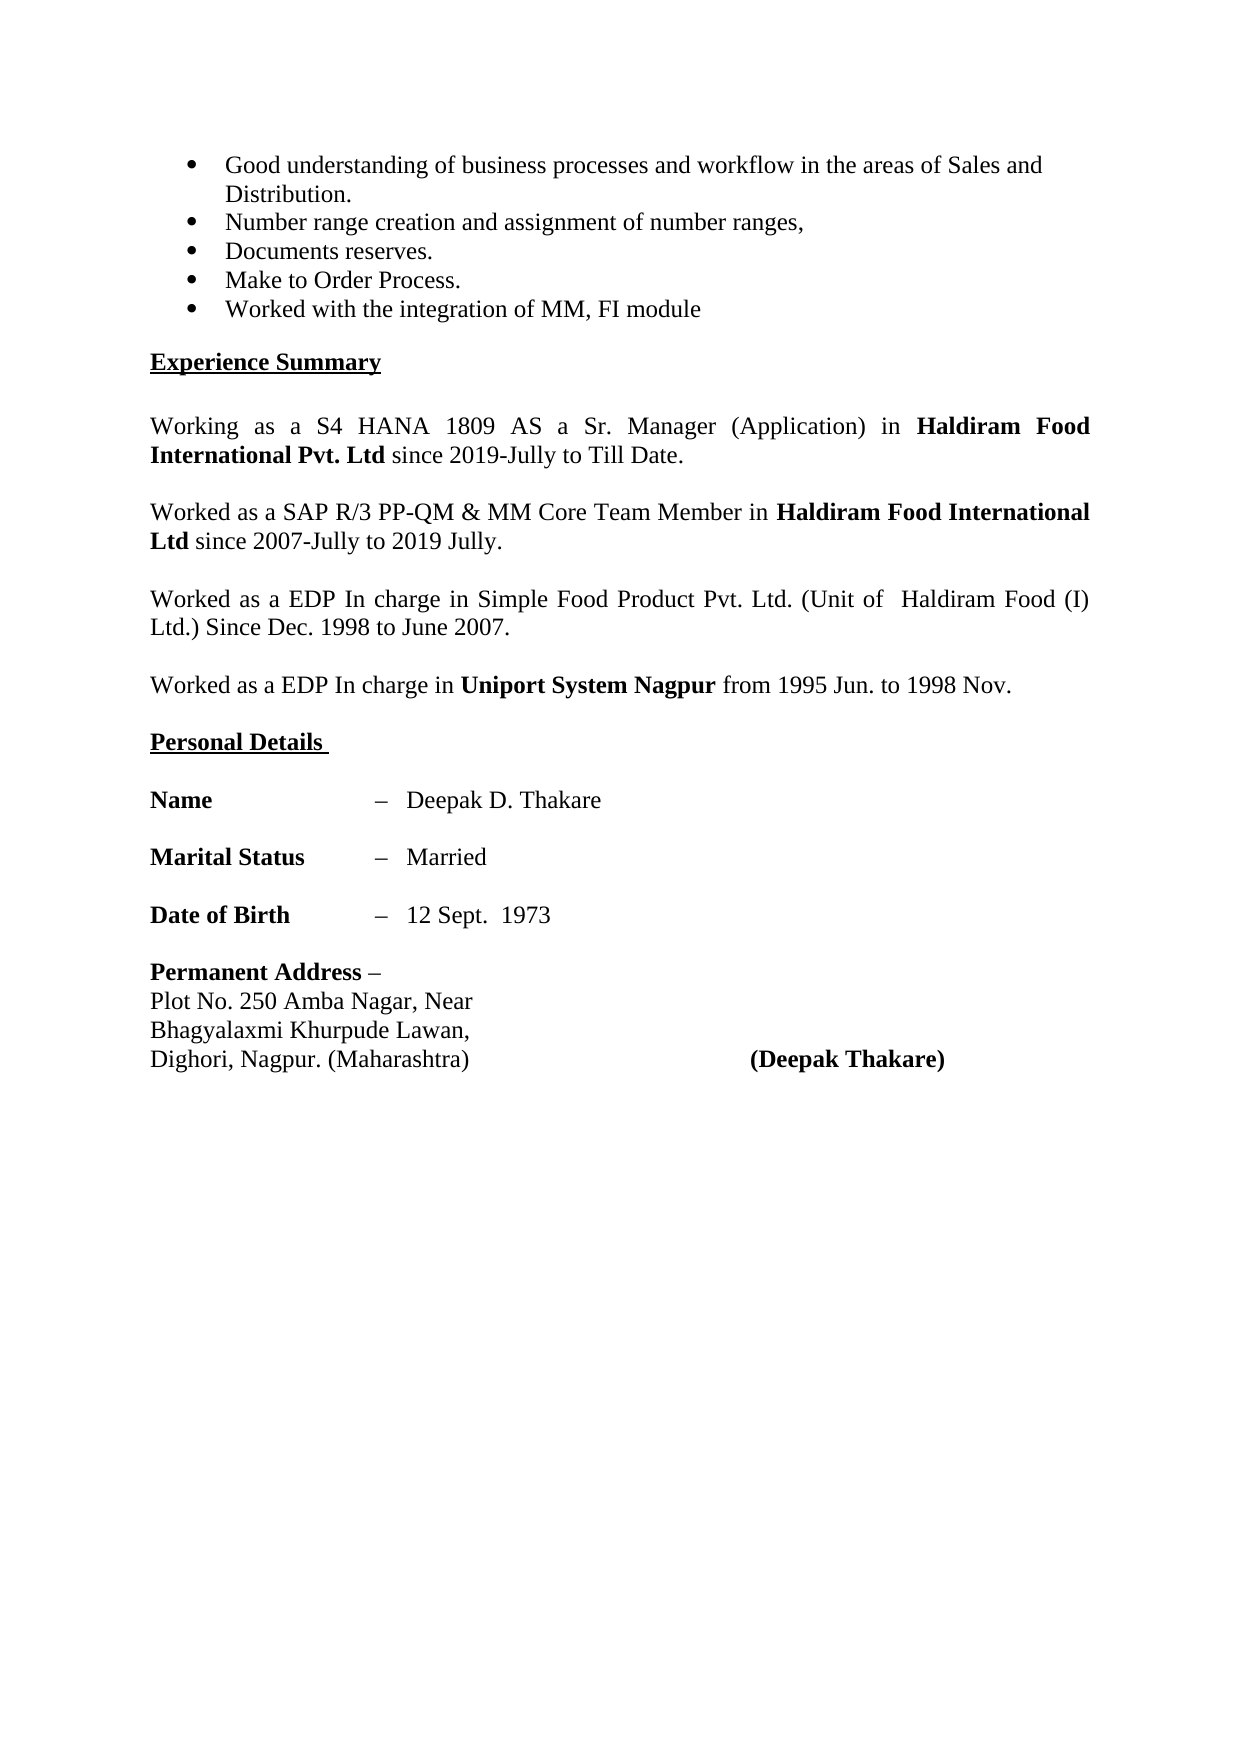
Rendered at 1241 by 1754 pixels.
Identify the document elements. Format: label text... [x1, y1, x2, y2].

list Documents reserves. [187, 236, 1090, 265]
text Date of Birth – 12 Sept. 1973 [150, 900, 1090, 929]
text Working as a S4 HANA 1809 AS a Sr. Manager (Application) in Haldiram Food International Pvt. Ltd since 2019-Jully to Till Date. [150, 411, 1090, 469]
text Name – Deepak D. Thakare [150, 785, 1090, 814]
text Worked as a SAP R/3 PP-QM & MM Core Team Member in Haldiram Food International Ltd since 2007-Jully to 2019 Jully. [150, 497, 1090, 555]
list Make to Order Process. [187, 265, 1090, 294]
text Marital Status – Married [150, 842, 1090, 871]
list Number range creation and assignment of number ranges, [187, 207, 1090, 236]
subtitle Experience Summary [150, 347, 1090, 376]
text Worked as a EDP In charge in Uniport System Nagpur from 1995 Jun. to 1998 Nov. [150, 670, 1090, 699]
text Dighori, Nagpur. (Maharashtra) (Deepak Thakare) [150, 1044, 1090, 1101]
text Worked as a EDP In charge in Simple Food Product Pvt. Ltd. (Unit of Haldiram Food (I) Ltd.) Since Dec. 1998 to June 2007. [150, 584, 1090, 641]
list Worked with the integration of MM, FI module [187, 294, 1090, 322]
text Personal Details [150, 727, 1090, 756]
text Plot No. 250 Amba Nagar, Near [150, 986, 1090, 1015]
text Permanent Address – [150, 957, 1090, 986]
text Bhagyalaxmi Khurpude Lawan, [150, 1015, 1090, 1044]
list Good understanding of business processes and workflow in the areas of Sales and Distribution. [187, 150, 1090, 207]
